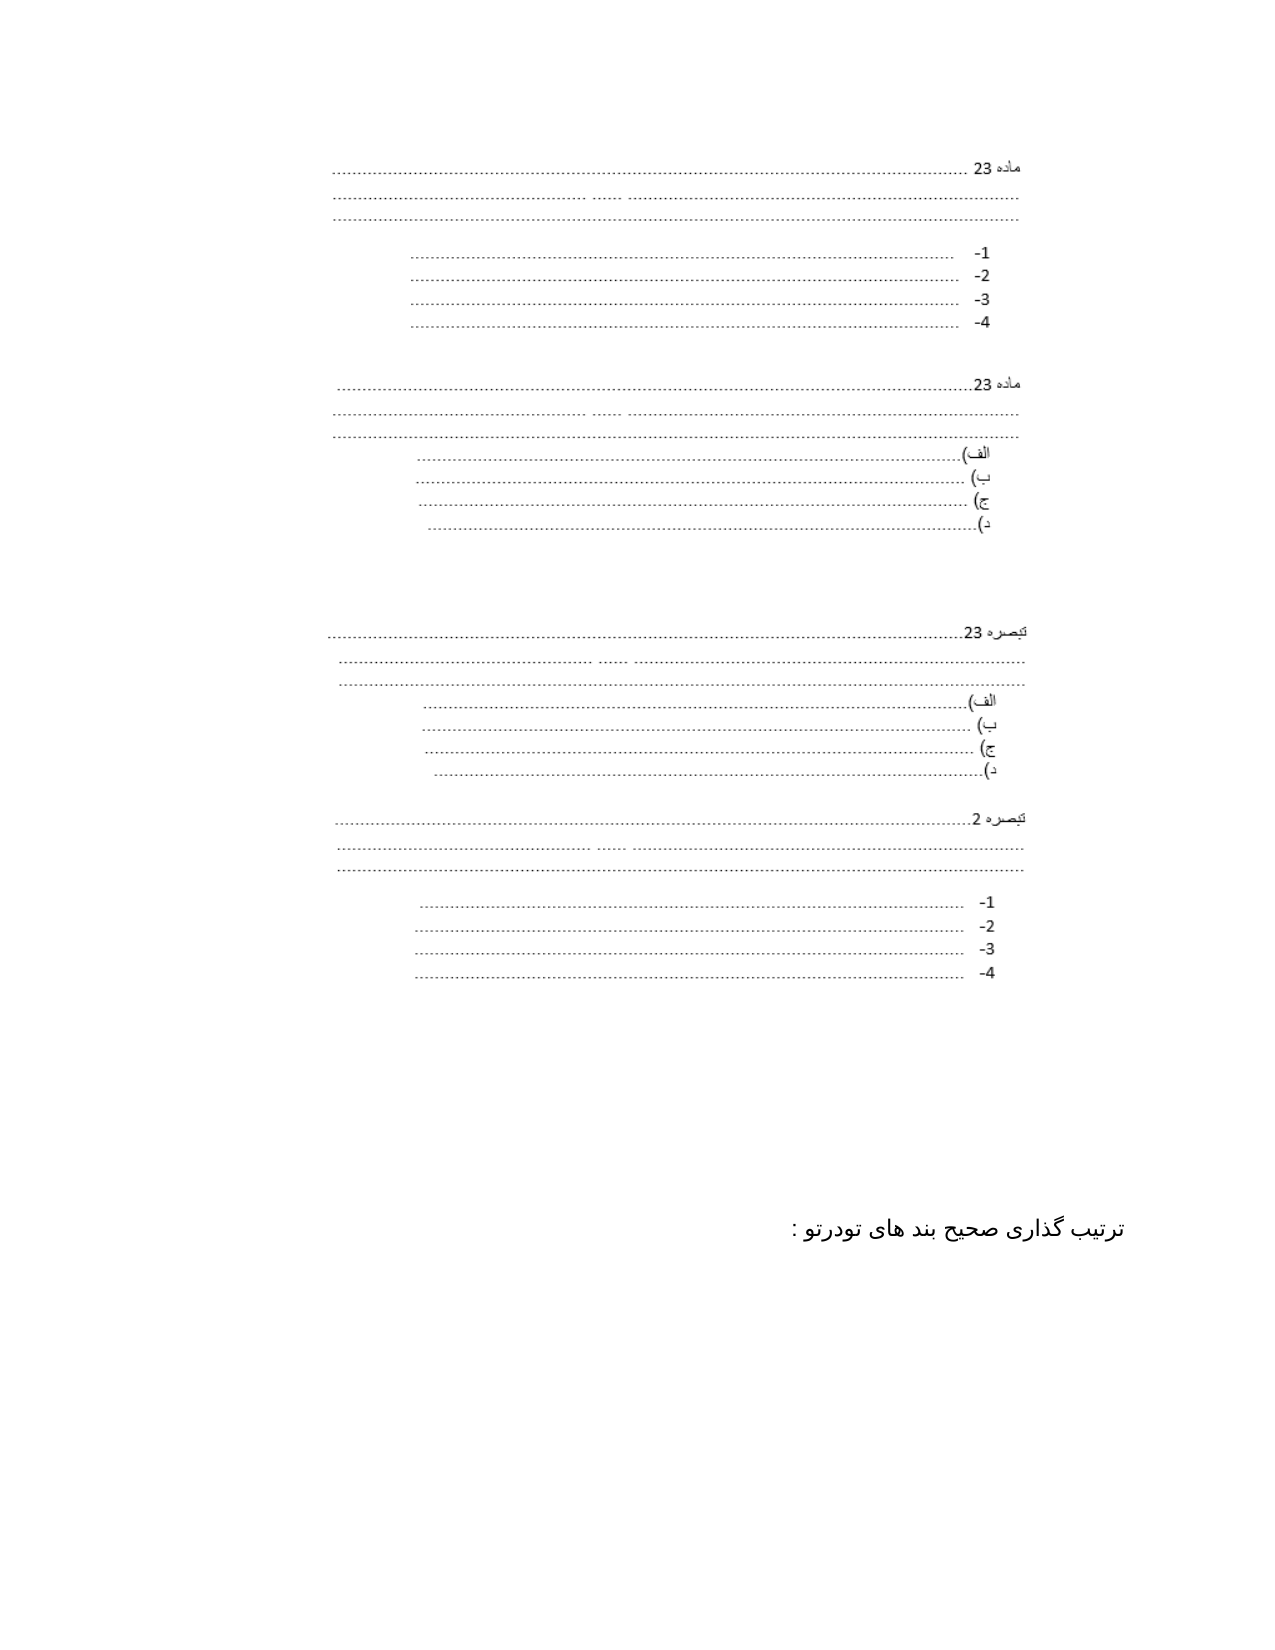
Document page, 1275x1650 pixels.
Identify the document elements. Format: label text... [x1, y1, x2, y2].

picture [303, 797, 1050, 1015]
text ترتیب گذاری صحیح بند های تودرتو : [150, 1214, 1125, 1241]
picture [296, 364, 1050, 555]
picture [290, 149, 1050, 363]
picture [316, 617, 1050, 796]
